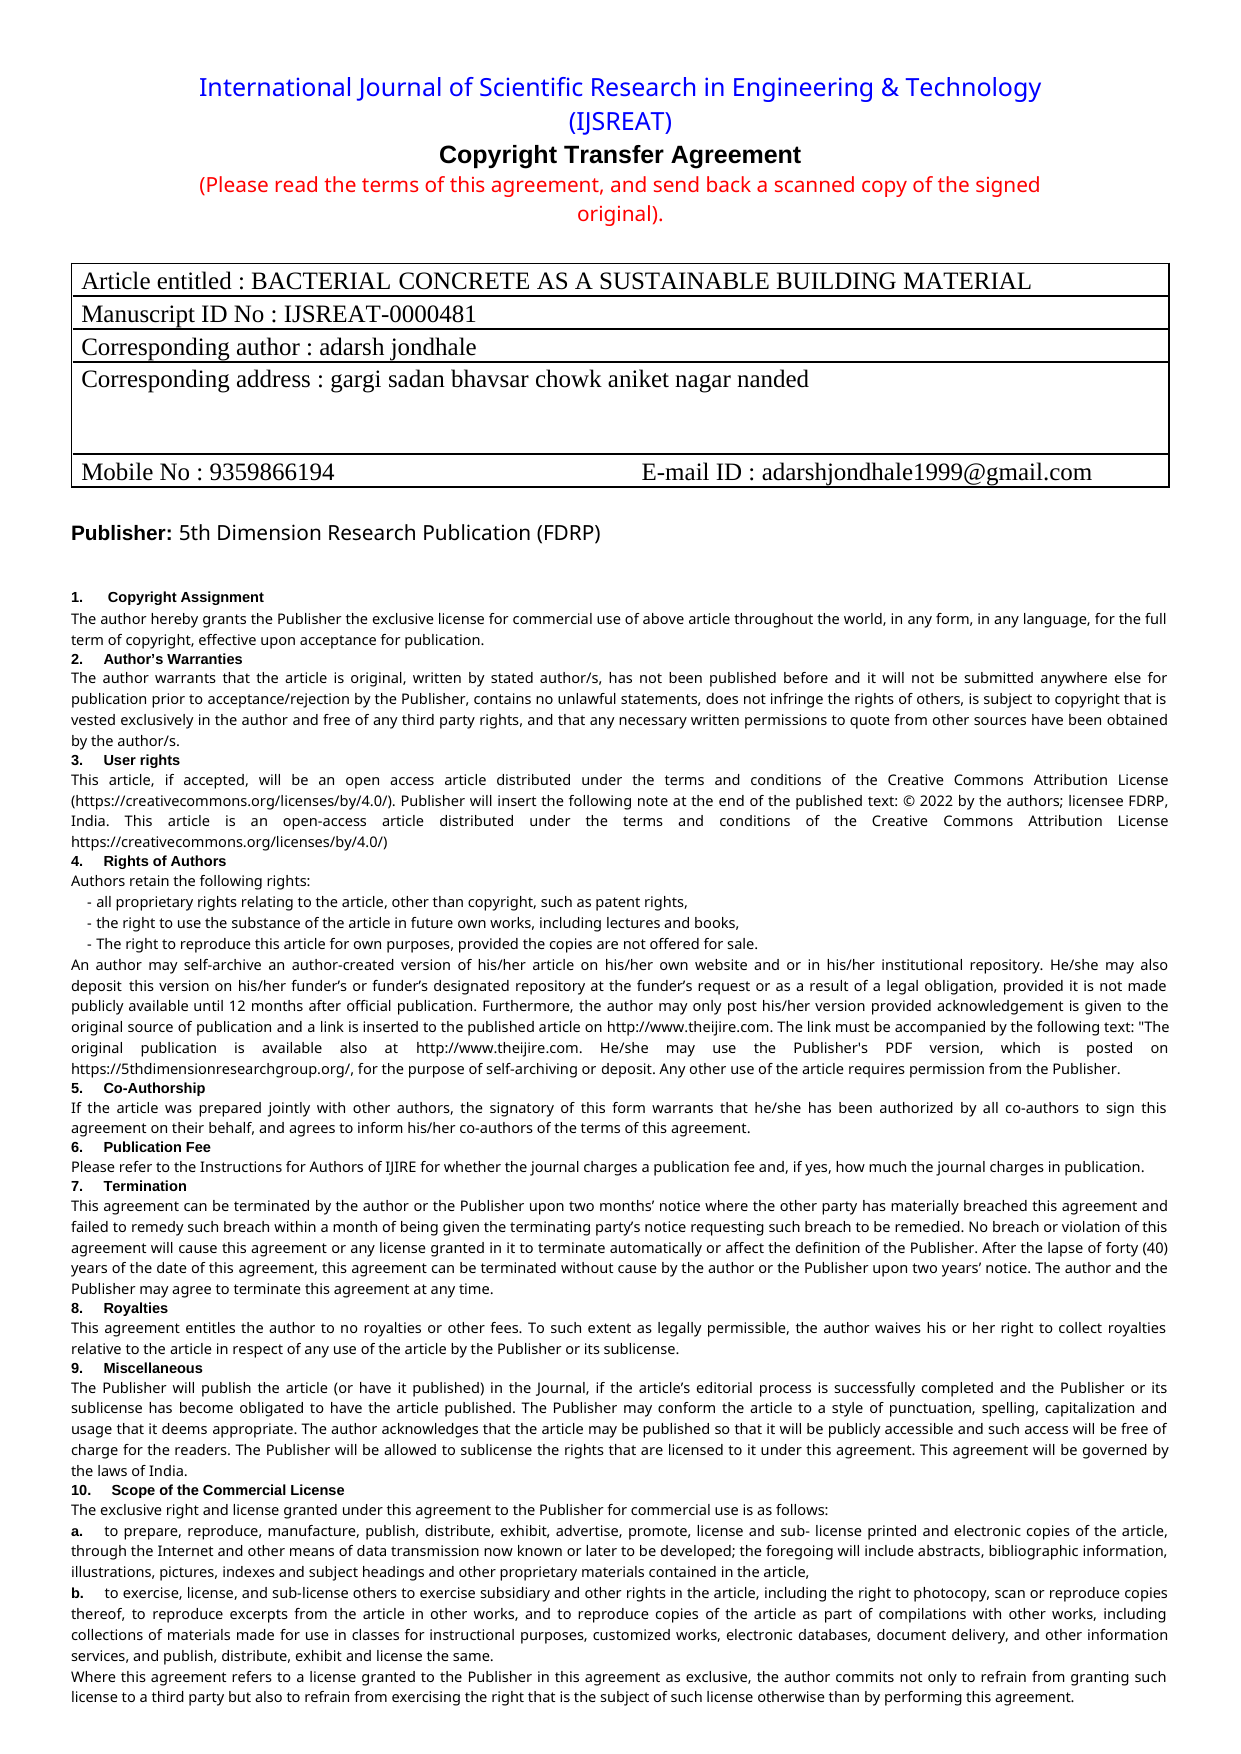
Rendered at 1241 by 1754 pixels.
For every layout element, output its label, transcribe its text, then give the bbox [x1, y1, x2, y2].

table_cell Corresponding address : gargi sadan bhavsar chowk aniket nagar nanded [72, 362, 1168, 453]
text Where this agreement refers to a license granted to the Publisher in this agreement as exclusive, the author commits not only to refrain from granting such license to a third party but also to refrain from exercising the right that is the subject of such license otherwise than by performing this agreement. [71, 1666, 1170, 1707]
list The right to reproduce this article for own purposes, provided the copies are not offered for sale. [87, 933, 1182, 953]
table_cell Mobile No : 9359866194 [72, 454, 394, 486]
text This agreement entitles the author to no royalties or other fees. To such extent as legally permissible, the author waives his or her right to collect royalties relative to the article in respect of any use of the article by the Publisher or its sublicense. [71, 1318, 1170, 1358]
subtitle Termination [71, 1178, 1182, 1195]
text (Please read the terms of this agreement, and send back a scanned copy of the signed original). [154, 170, 1086, 227]
table_header Article entitled : BACTERIAL [72, 264, 394, 295]
list all proprietary rights relating to the article, other than copyright, such as patent rights, [87, 892, 1182, 912]
table_cell Manuscript ID No : IJSREAT-0000481 [72, 296, 1168, 328]
subtitle Rights of Authors [71, 853, 1182, 870]
subtitle User rights [71, 752, 1182, 768]
table_cell Corresponding author : adarsh jondhale [72, 329, 1168, 361]
subtitle Publication Fee [71, 1139, 1182, 1156]
text The exclusive right and license granted under this agreement to the Publisher for commercial use is as follows: [71, 1499, 1182, 1519]
text The author warrants that the article is original, written by stated author/s, has not been published before and it will not be submitted anywhere else for publication prior to acceptance/rejection by the Publisher, contains no unlawful statements, does not infringe the rights of others, is subject to copyright that is vested exclusively in the author and free of any third party rights, and that any necessary written permissions to quote from other sources have been obtained by the author/s. [71, 668, 1170, 751]
subtitle Miscellaneous [71, 1359, 1182, 1376]
subtitle Author’s Warranties [71, 650, 1182, 667]
text If the article was prepared jointly with other authors, the signatory of this form warrants that he/she has been authorized by all co-authors to sign this agreement on their behalf, and agrees to inform his/her co-authors of the terms of this agreement. [71, 1097, 1170, 1138]
text Please refer to the Instructions for Authors of IJIRE for whether the journal charges a publication fee and, if yes, how much the journal charges in publication. [71, 1157, 1182, 1177]
table_header CONCRETE [394, 264, 532, 295]
text This agreement can be terminated by the author or the Publisher upon two months’ notice where the other party has materially breached this agreement and failed to remedy such breach within a month of being given the terminating party’s notice requesting such breach to be remedied. No breach or violation of this agreement will cause this agreement or any license granted in it to terminate automatically or affect the definition of the Publisher. After the lapse of forty (40) years of the date of this agreement, this agreement can be terminated without cause by the author or the Publisher upon two years’ notice. The author and the Publisher may agree to terminate this agreement at any time. [71, 1196, 1170, 1299]
text Authors retain the following rights: [71, 871, 1182, 891]
subtitle Royalties [71, 1300, 1182, 1317]
subtitle International Journal of Scientific Research in Engineering & Technology (IJSREAT) [154, 70, 1086, 138]
text Publisher: 5th Dimension Research Publication (FDRP) [71, 518, 1182, 546]
list the right to use the substance of the article in future own works, including lectures and books, [87, 913, 1182, 932]
list to prepare, reproduce, manufacture, publish, distribute, exhibit, advertise, promote, license and sub- license printed and electronic copies of the article, through the Internet and other means of data transmission now known or later to be developed; the foregoing will include abstracts, bibliographic information, illustrations, pictures, indexes and subject headings and other proprietary materials contained in the article, [71, 1520, 1170, 1582]
title Copyright Transfer Agreement [154, 140, 1086, 169]
table_header A [570, 264, 594, 295]
subtitle Co-Authorship [71, 1079, 1182, 1096]
subtitle Copyright Assignment [71, 588, 1182, 605]
table_header AS [532, 264, 570, 295]
table_cell E-mail ID : adarshjondhale1999@gmail.com [394, 455, 1168, 486]
text An author may self-archive an author-created version of his/her article on his/her own website and or in his/her institutional repository. He/she may also deposit this version on his/her funder’s or funder’s designated repository at the funder’s request or as a result of a legal obligation, provided it is not made publicly available until 12 months after official publication. Furthermore, the author may only post his/her version provided acknowledgement is given to the original source of publication and a link is inserted to the published article on http://www.theijire.com. The link must be accompanied by the following text: "The original publication is available also at http://www.theijire.com. He/she may use the Publisher's PDF version, which is posted on https://5thdimensionresearchgroup.org/, for the purpose of self-archiving or deposit. Any other use of the article requires permission from the Publisher. [71, 954, 1170, 1078]
text The Publisher will publish the article (or have it published) in the Journal, if the article’s editorial process is successfully completed and the Publisher or its sublicense has become obligated to have the article published. The Publisher may conform the article to a style of punctuation, spelling, capitalization and usage that it deems appropriate. The author acknowledges that the article may be published so that it will be publicly accessible and such access will be free of charge for the readers. The Publisher will be allowed to sublicense the rights that are licensed to it under this agreement. This agreement will be governed by the laws of India. [71, 1377, 1170, 1481]
table_header SUSTAINABLE BUILDING MATERIAL [595, 264, 1168, 295]
list to exercise, license, and sub-license others to exercise subsidiary and other rights in the article, including the right to photocopy, scan or reproduce copies thereof, to reproduce excerpts from the article in other works, and to reproduce copies of the article as part of compilations with other works, including collections of materials made for use in classes for instructional purposes, customized works, electronic databases, document delivery, and other information services, and publish, distribute, exhibit and license the same. [71, 1583, 1170, 1665]
text This article, if accepted, will be an open access article distributed under the terms and conditions of the Creative Commons Attribution License (https://creativecommons.org/licenses/by/4.0/). Publisher will insert the following note at the end of the published text: © 2022 by the authors; licensee FDRP, India. This article is an open-access article distributed under the terms and conditions of the Creative Commons Attribution License https://creativecommons.org/licenses/by/4.0/) [71, 769, 1170, 852]
text The author hereby grants the Publisher the exclusive license for commercial use of above article throughout the world, in any form, in any language, for the full term of copyright, effective upon acceptance for publication. [71, 609, 1170, 649]
subtitle Scope of the Commercial License [71, 1482, 1182, 1498]
